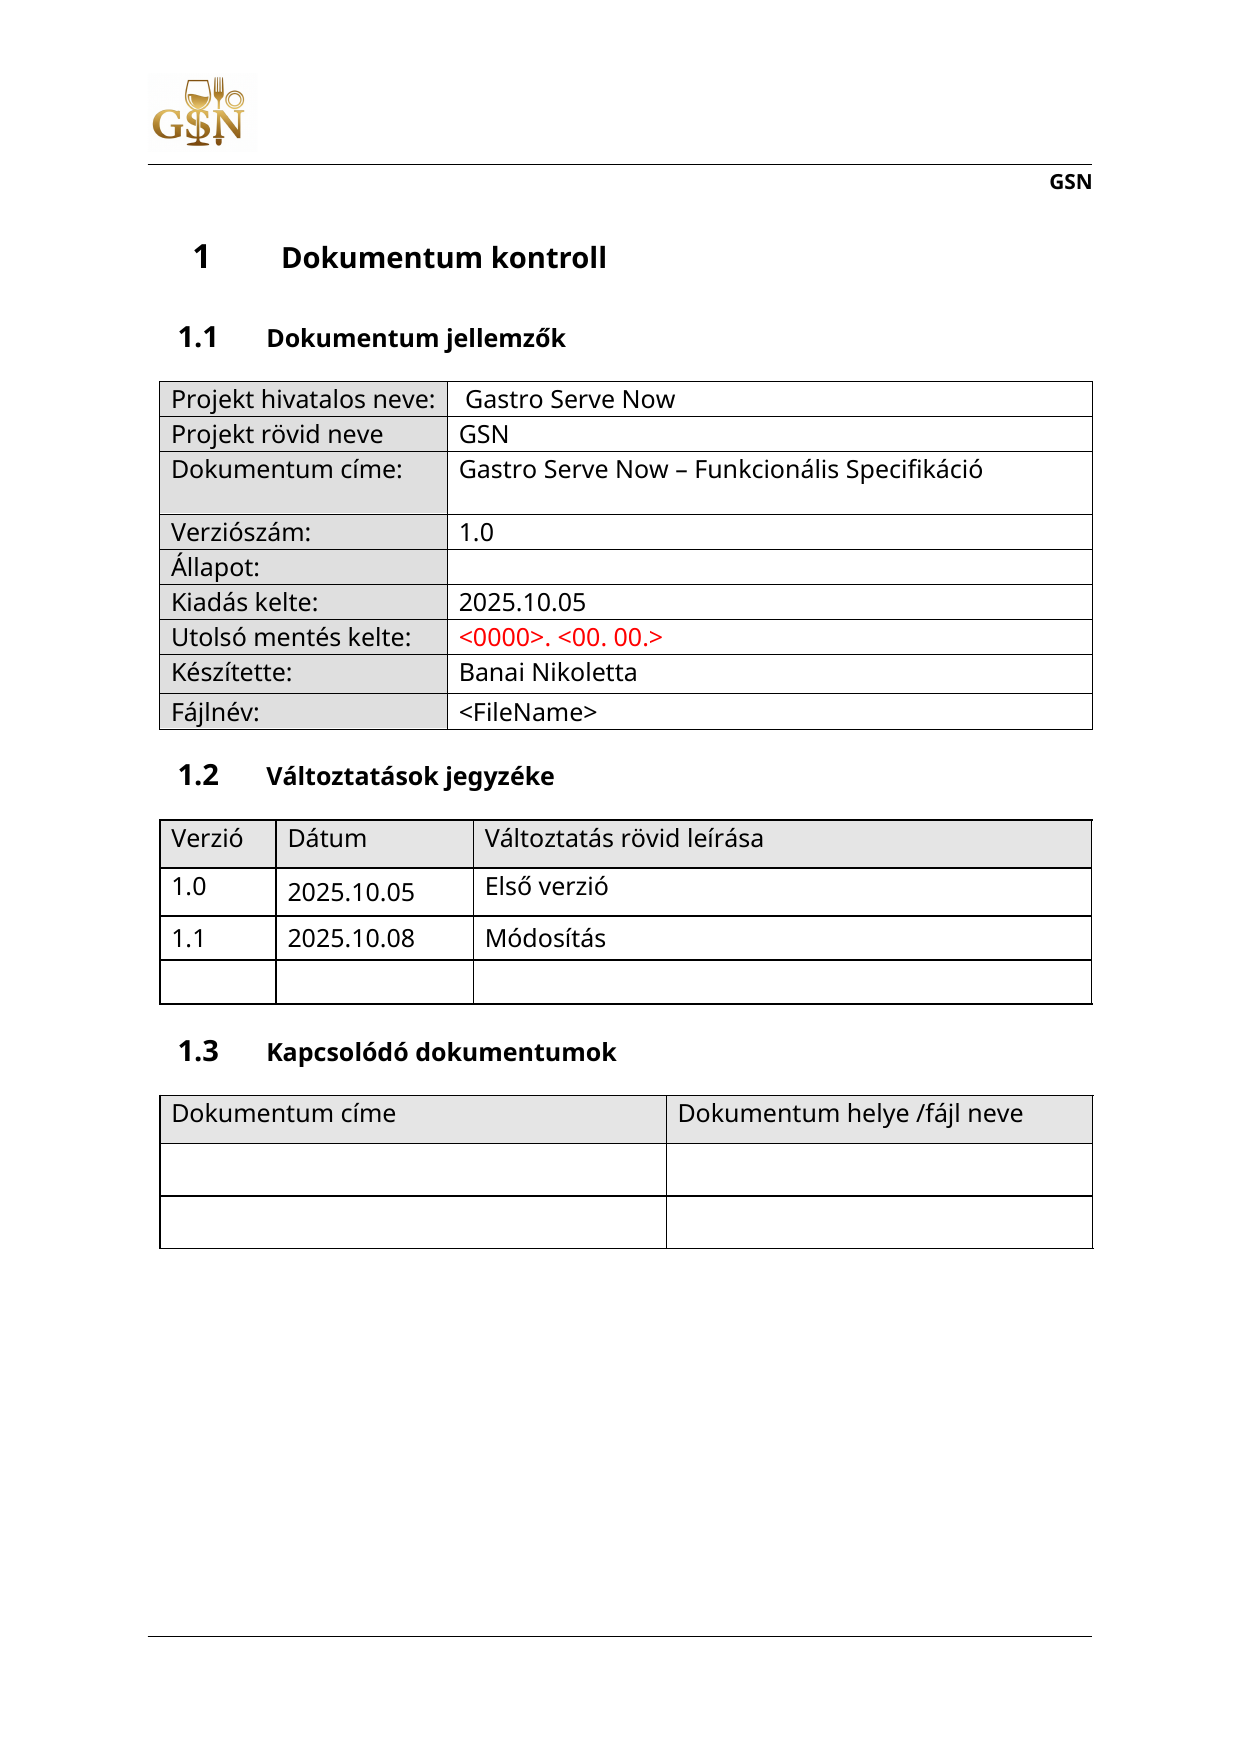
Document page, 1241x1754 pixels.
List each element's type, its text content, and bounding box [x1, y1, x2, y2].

table_header Projekt hivatalos neve: [160, 382, 447, 416]
table_cell 2025.10.05 [448, 585, 1092, 619]
table_cell [277, 961, 473, 1003]
table_cell Verziószám: [160, 515, 447, 549]
table_cell 2025.10.05 [277, 869, 473, 915]
table_cell 1.0 [161, 869, 275, 915]
table_header Dátum [277, 821, 473, 867]
table_cell Utolsó mentés kelte: [160, 620, 447, 654]
subtitle Kapcsolódó dokumentumok [177, 1030, 1092, 1069]
table_cell [161, 1144, 666, 1195]
table_cell 1.1 [161, 917, 275, 959]
table_cell <FileName> [448, 694, 1092, 728]
table_cell Banai Nikoletta [448, 655, 1092, 693]
picture [147, 73, 258, 152]
table_cell [161, 1197, 666, 1247]
table_cell Kiadás kelte: [160, 585, 447, 619]
table_header Dokumentum címe [161, 1096, 666, 1143]
subtitle Változtatások jegyzéke [177, 754, 1092, 794]
subtitle Dokumentum kontroll [192, 233, 1092, 279]
table_cell [474, 961, 1091, 1003]
table_cell 2025.10.08 [277, 917, 473, 959]
table_header Verzió [161, 821, 275, 867]
table_cell 1.0 [448, 515, 1092, 549]
table_cell Gastro Serve Now – Funkcionális Specifikáció [448, 452, 1092, 513]
table_cell [667, 1144, 1092, 1195]
table_cell Dokumentum címe: [160, 452, 447, 513]
table_header Változtatás rövid leírása [474, 821, 1091, 867]
table_cell <0000>. <00. 00.> [448, 620, 1092, 654]
table_cell Módosítás [474, 917, 1091, 959]
table_header Gastro Serve Now [448, 382, 1092, 416]
table_cell [161, 961, 275, 1003]
table_cell [667, 1197, 1092, 1247]
table_cell Állapot: [160, 550, 447, 584]
table_cell Készítette: [160, 655, 447, 693]
table_cell [448, 550, 1092, 584]
table_cell Első verzió [474, 869, 1091, 915]
subtitle Dokumentum jellemzők [177, 316, 1092, 356]
table_header Dokumentum helye /fájl neve [667, 1096, 1092, 1143]
table_cell Fájlnév: [160, 694, 447, 728]
table_cell Projekt rövid neve [160, 417, 447, 451]
